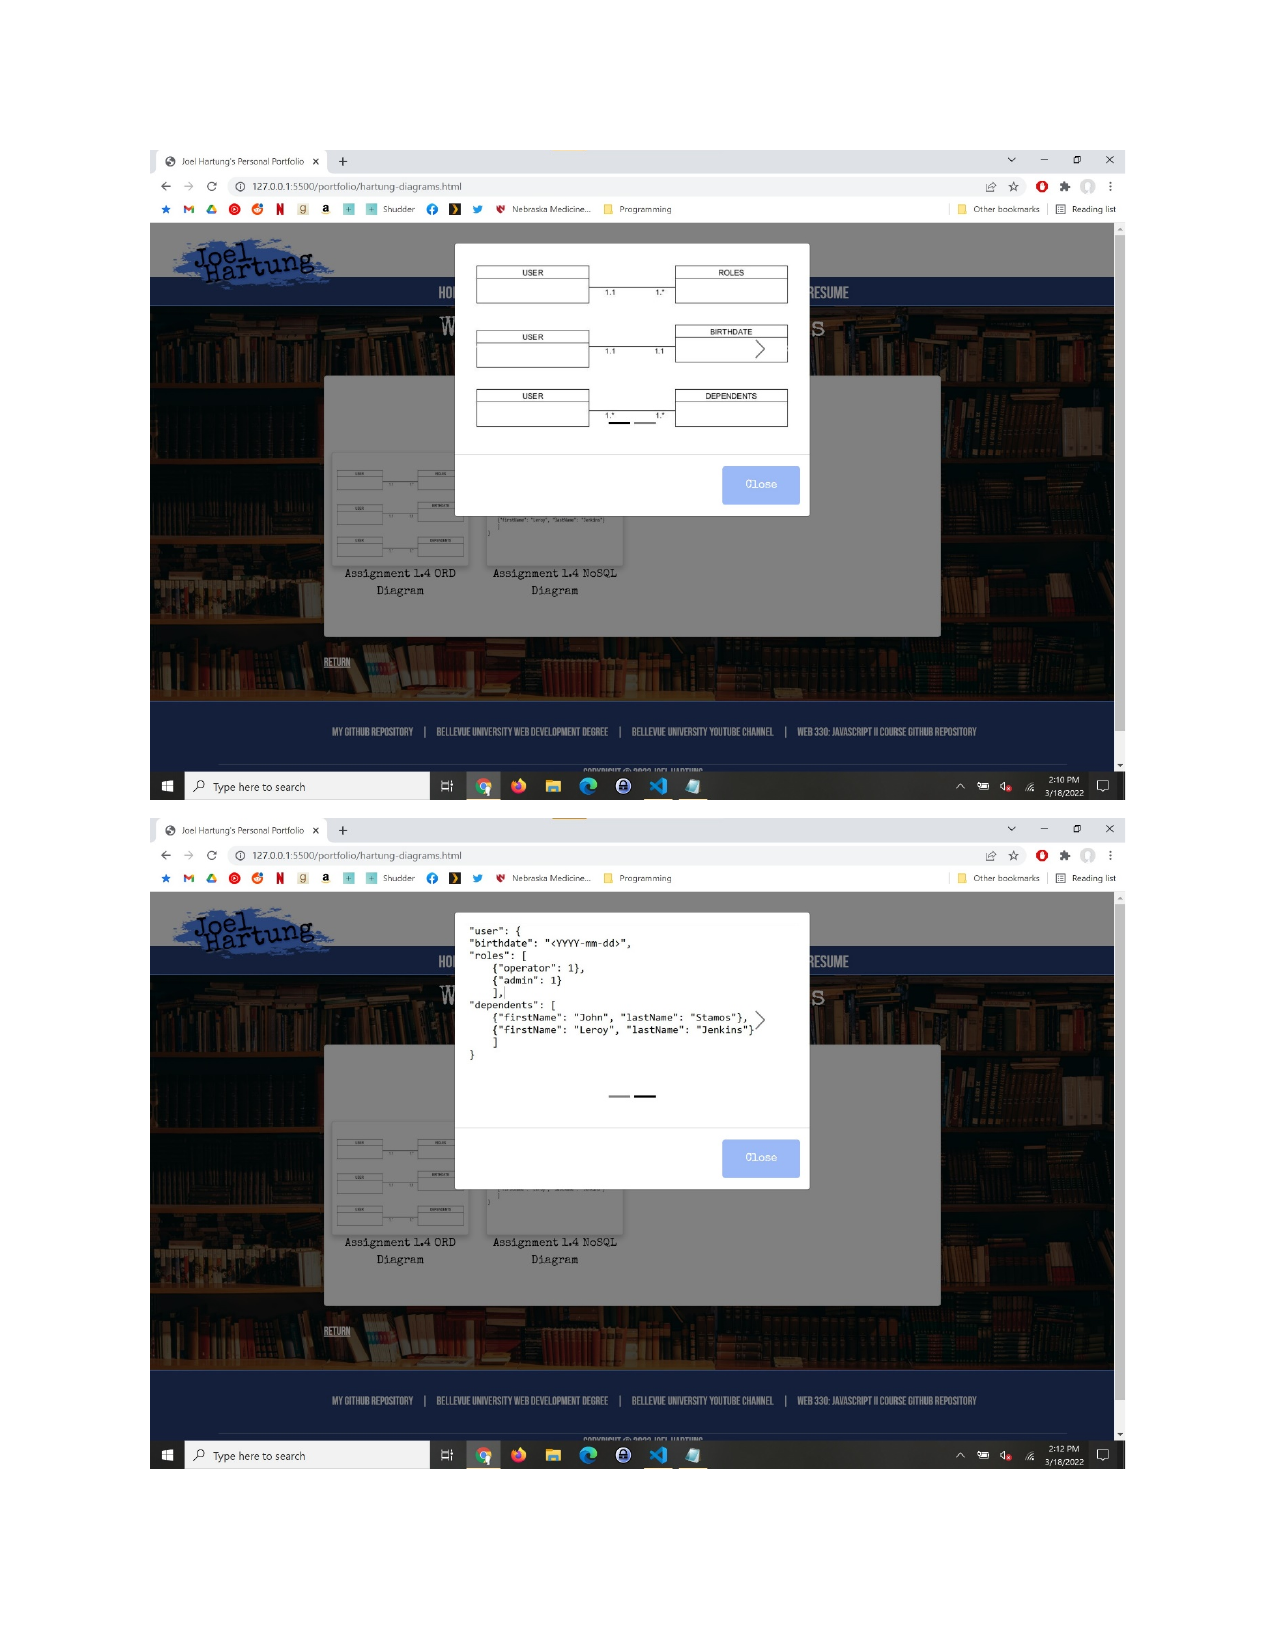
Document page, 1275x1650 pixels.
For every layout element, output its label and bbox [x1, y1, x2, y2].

picture [150, 150, 1125, 800]
picture [150, 818, 1125, 1469]
